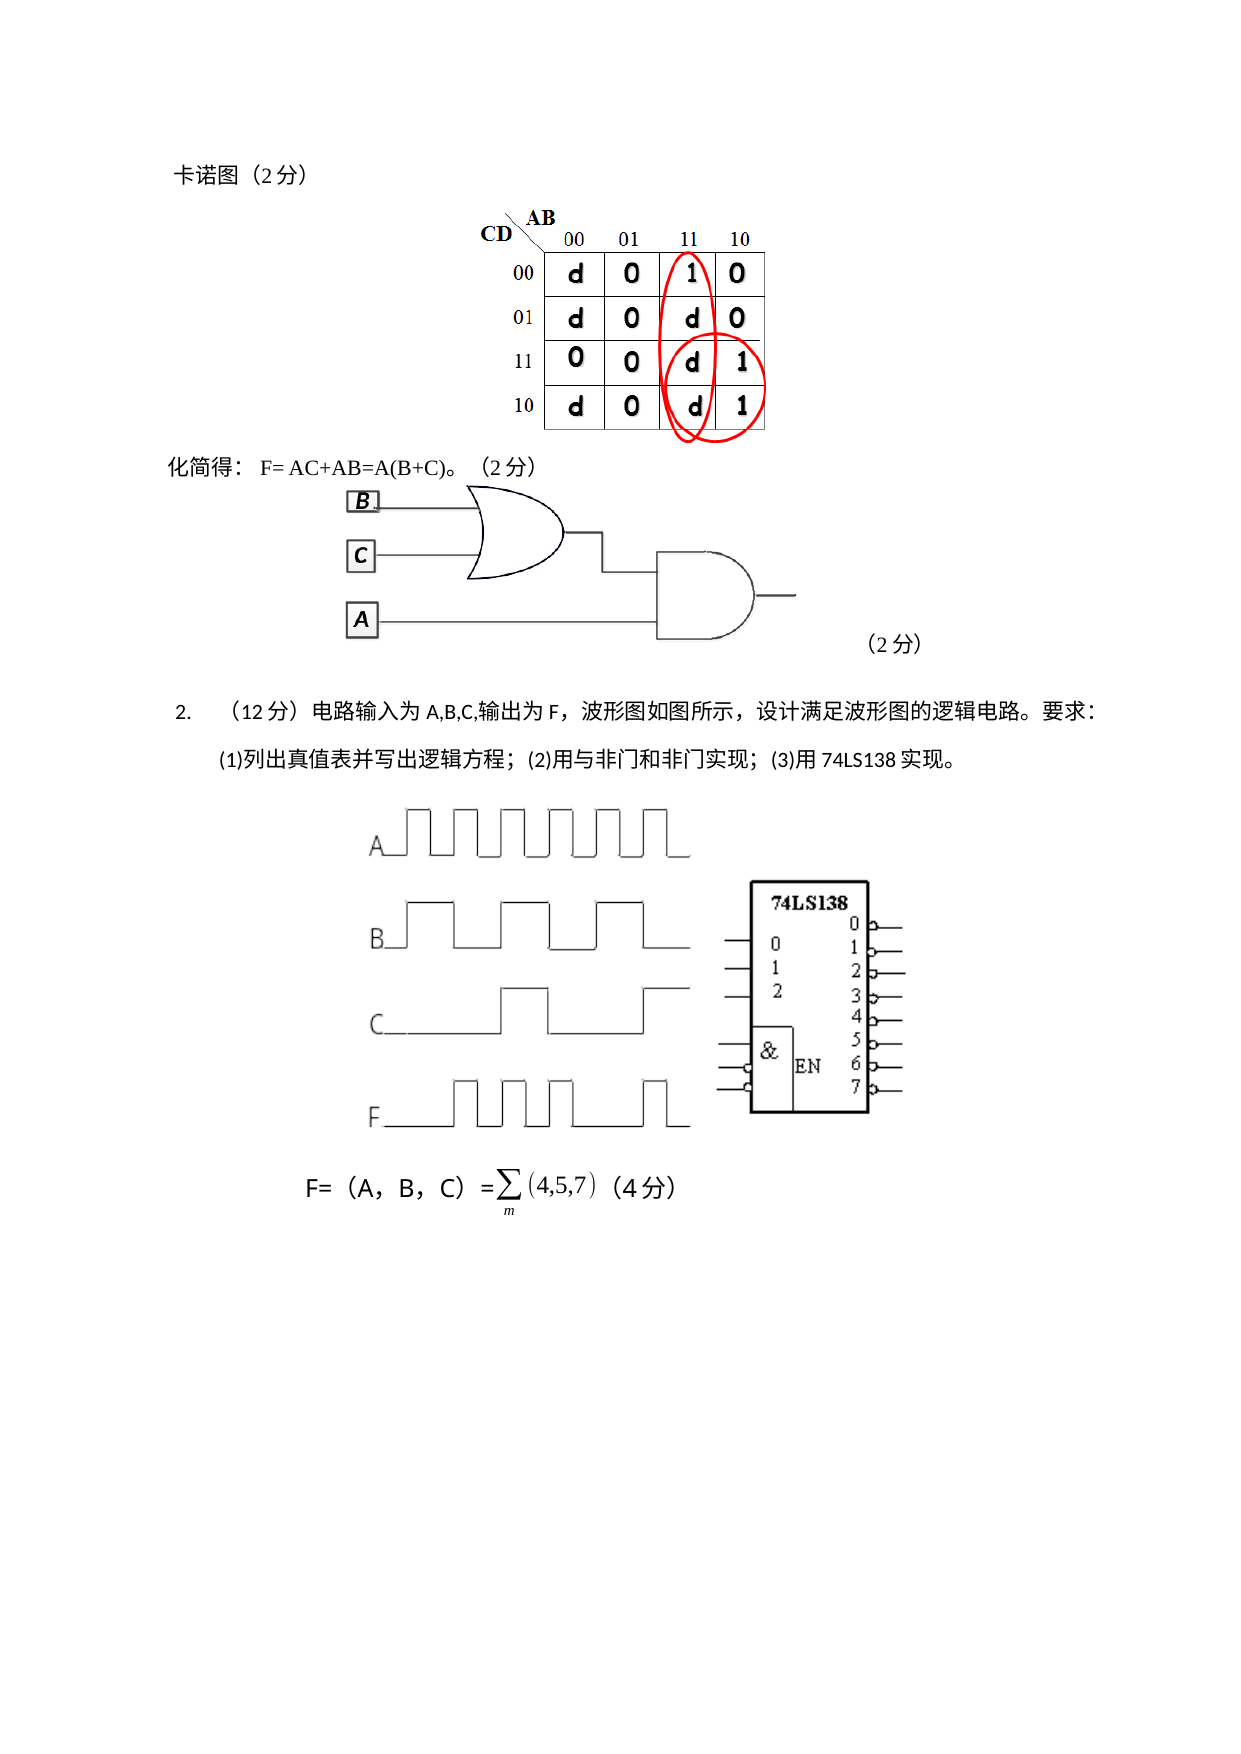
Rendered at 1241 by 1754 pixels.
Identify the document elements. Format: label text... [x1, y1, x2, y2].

text （2分） [167, 482, 1110, 677]
text F=（A，B，C）=（4分） [270, 1161, 1110, 1226]
list （12分）电路输入为A,B,C,输出为F，波形图如图所示，设计满足波形图的逻辑电路。要求：(1)列出真值表并写出逻辑方程；(2)用与非门和非门实现；(3)用74LS138实现。 [175, 693, 1110, 774]
picture [706, 850, 920, 1147]
picture [457, 190, 783, 448]
text 化简得： F= AC+AB=A(B+C)。（2分） [167, 450, 1110, 482]
text 卡诺图（2分） [130, 157, 1110, 190]
